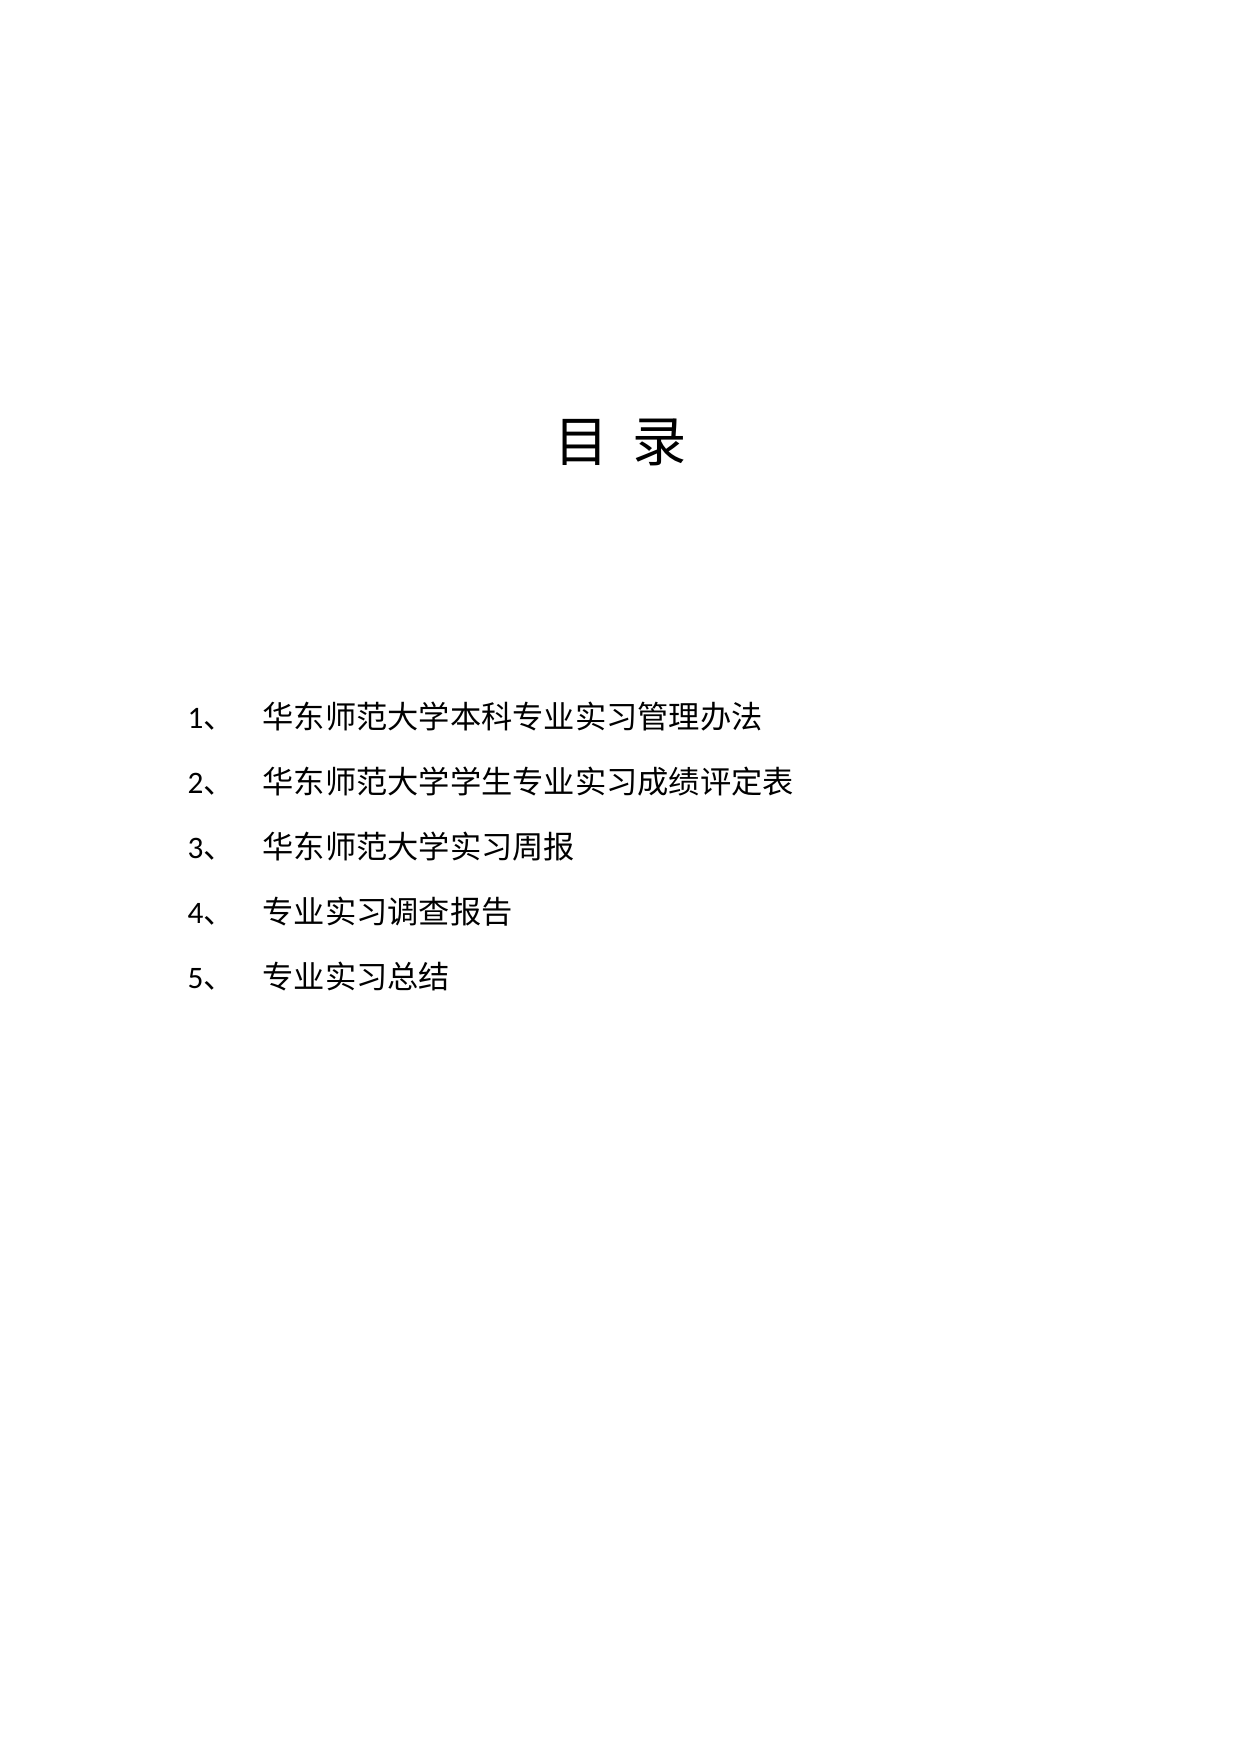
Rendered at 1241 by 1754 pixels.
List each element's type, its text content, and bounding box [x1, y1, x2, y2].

list 华东师范大学实习周报 [187, 812, 1053, 877]
text 目 录 [187, 389, 1053, 487]
list 华东师范大学本科专业实习管理办法 [187, 682, 1053, 747]
list 专业实习总结 [187, 942, 1053, 1007]
list 华东师范大学学生专业实习成绩评定表 [187, 747, 1053, 812]
list 专业实习调查报告 [187, 877, 1053, 942]
